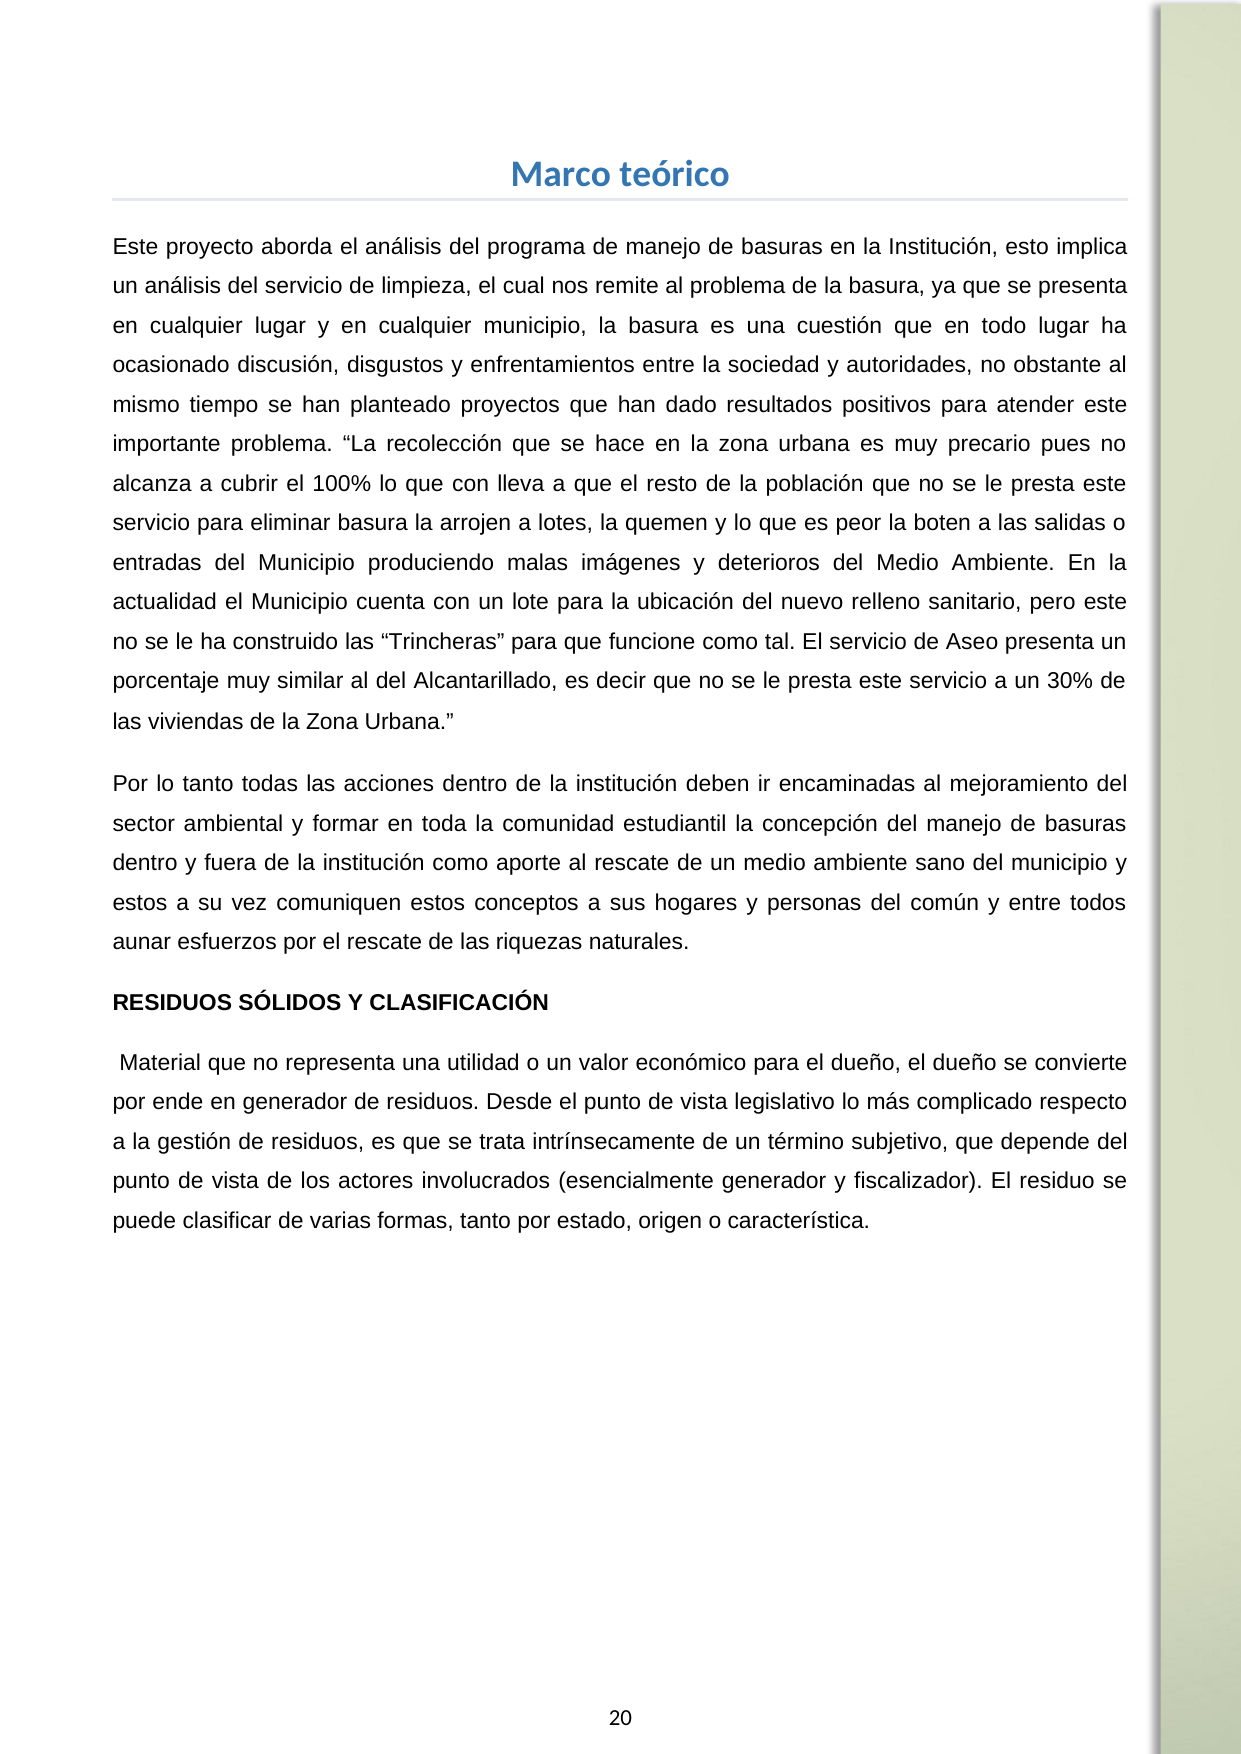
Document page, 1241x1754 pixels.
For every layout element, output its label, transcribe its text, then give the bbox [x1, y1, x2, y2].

text Material que no representa una utilidad o un valor económico para el dueño, el dueño se convierte por ende en generador de residuos. Desde el punto de vista legislativo lo más complicado respecto a la gestión de residuos, es que se trata intrínsecamente de un término subjetivo, que depende del punto de vista de los actores involucrados (esencialmente generador y fiscalizador). El residuo se puede clasificar de varias formas, tanto por estado, origen o característica. [112, 1049, 1128, 1233]
text RESIDUOS SÓLIDOS Y CLASIFICACIÓN [112, 988, 1128, 1015]
text Este proyecto aborda el análisis del programa de manejo de basuras en la Institución, esto implica un análisis del servicio de limpieza, el cual nos remite al problema de la basura, ya que se presenta en cualquier lugar y en cualquier municipio, la basura es una cuestión que en todo lugar ha ocasionado discusión, disgustos y enfrentamientos entre la sociedad y autoridades, no obstante al mismo tiempo se han planteado proyectos que han dado resultados positivos para atender este importante problema. “La recolección que se hace en la zona urbana es muy precario pues no alcanza a cubrir el 100% lo que con lleva a que el resto de la población que no se le presta este servicio para eliminar basura la arrojen a lotes, la quemen y lo que es peor la boten a las salidas o entradas del Municipio produciendo malas imágenes y deterioros del Medio Ambiente. En la actualidad el Municipio cuenta con un lote para la ubicación del nuevo relleno sanitario, pero este no se le ha construido las “Trincheras” para que funcione como tal. El servicio de Aseo presenta un porcentaje muy similar al del Alcantarillado, es decir que no se le presta este servicio a un 30% de las viviendas de la Zona Urbana.” [112, 233, 1128, 736]
subtitle Marco teórico [112, 150, 1128, 198]
picture [1160, 4, 1241, 1754]
text Por lo tanto todas las acciones dentro de la institución deben ir encaminadas al mejoramiento del sector ambiental y formar en toda la comunidad estudiantil la concepción del manejo de basuras dentro y fuera de la institución como aporte al rescate de un medio ambiente sano del municipio y estos a su vez comuniquen estos conceptos a sus hogares y personas del común y entre todos aunar esfuerzos por el rescate de las riquezas naturales. [112, 770, 1128, 954]
